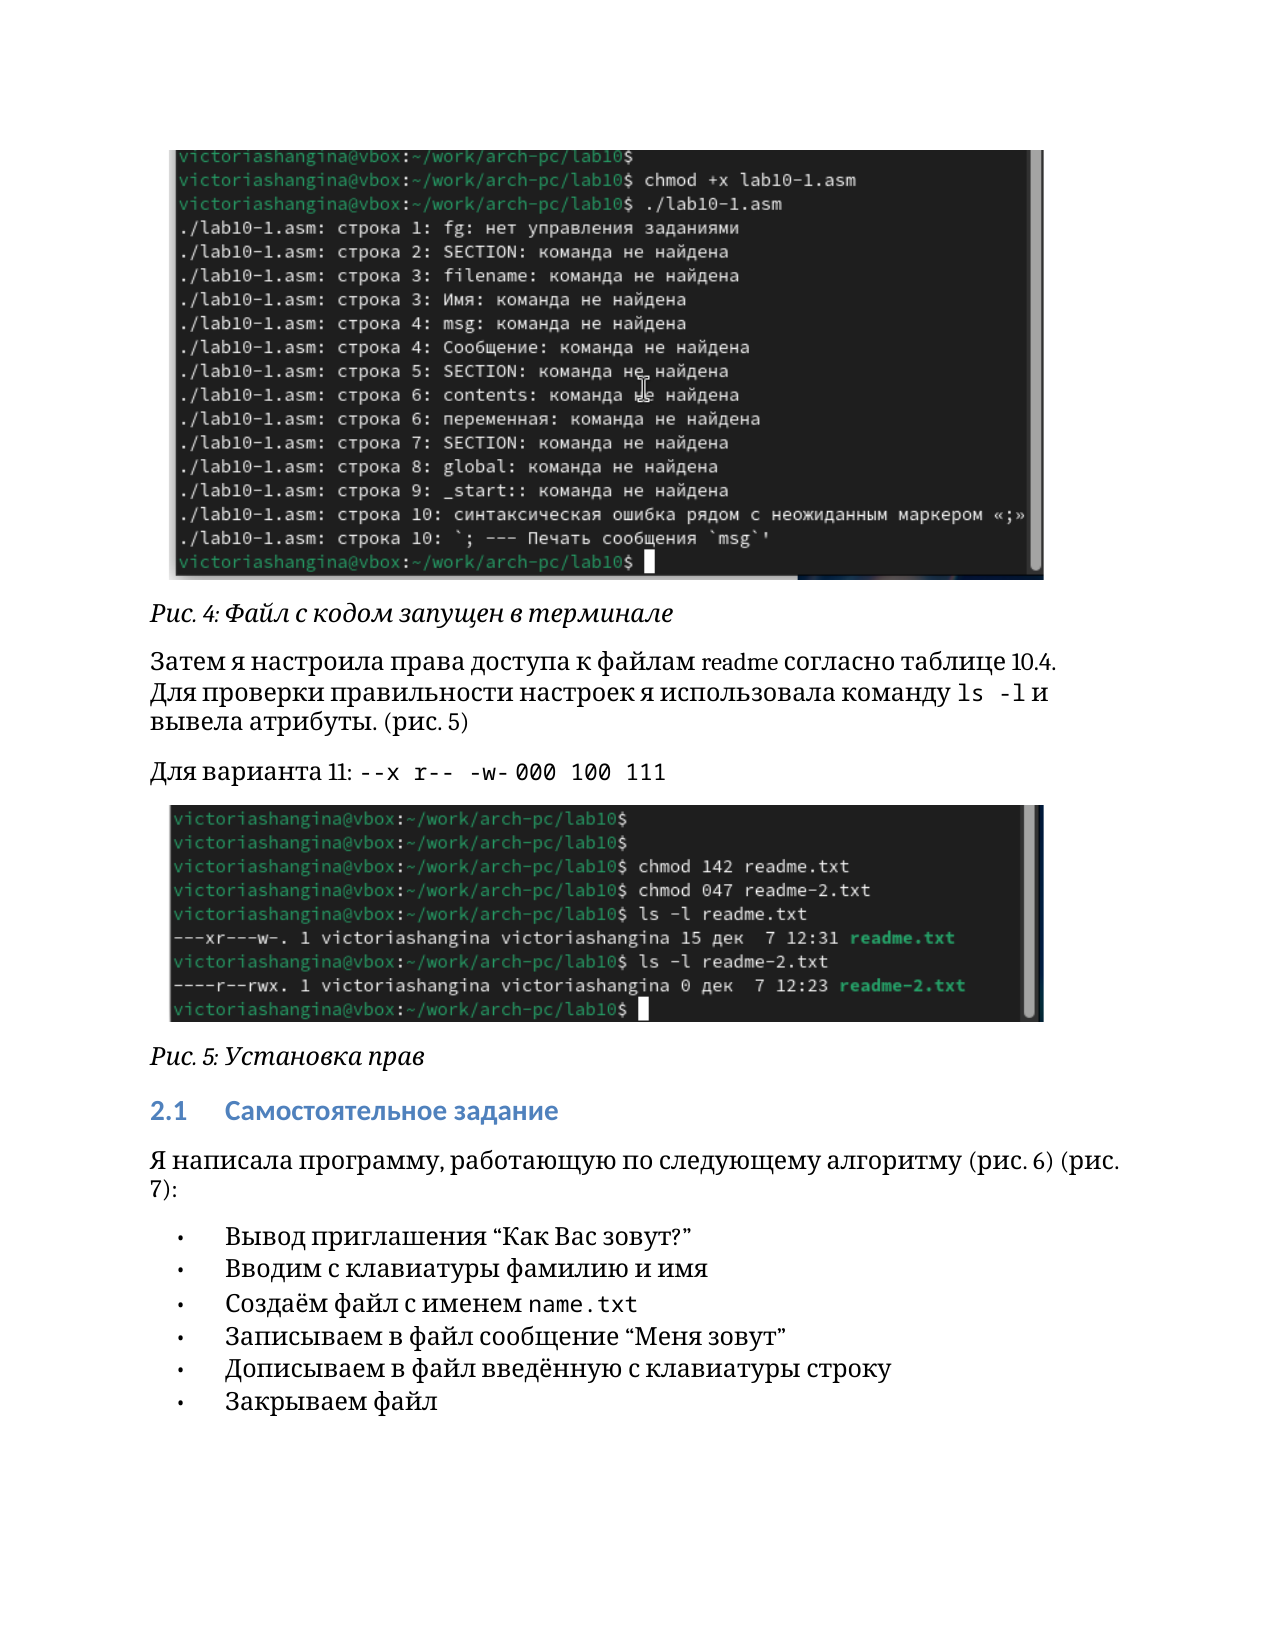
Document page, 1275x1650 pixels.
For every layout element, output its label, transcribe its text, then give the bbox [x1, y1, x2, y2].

list Записываем в файл сообщение “Меня зовут” [175, 1323, 1125, 1352]
list Вводим с клавиатуры фамилию и имя [175, 1255, 1125, 1284]
list Дописываем в файл введённую с клавиатуры строку [175, 1355, 1125, 1384]
list Закрываем файл [175, 1388, 1125, 1417]
text Затем я настроила права доступа к файлам readme согласно таблице 10.4. Для проверки правильности настроек я использовала команду ls -l и вывела атрибуты. (рис. 5) [150, 648, 1125, 737]
picture [168, 805, 1044, 1022]
text Для варианта 11: --x r-- -w- 000 100 111 [150, 755, 1125, 787]
list Создаём файл с именем name.txt [175, 1288, 1125, 1319]
text Рис. 4: Файл с кодом запущен в терминале [150, 600, 1125, 629]
text Я написала программу, работающую по следующему алгоритму (рис. 6) (рис. 7): [150, 1147, 1125, 1204]
text Рис. 5: Установка прав [150, 1043, 1125, 1071]
list Вывод приглашения “Как Вас зовут?” [175, 1223, 1125, 1252]
picture [168, 150, 1044, 580]
subtitle 2.1 Самостоятельное задание [150, 1092, 1125, 1128]
